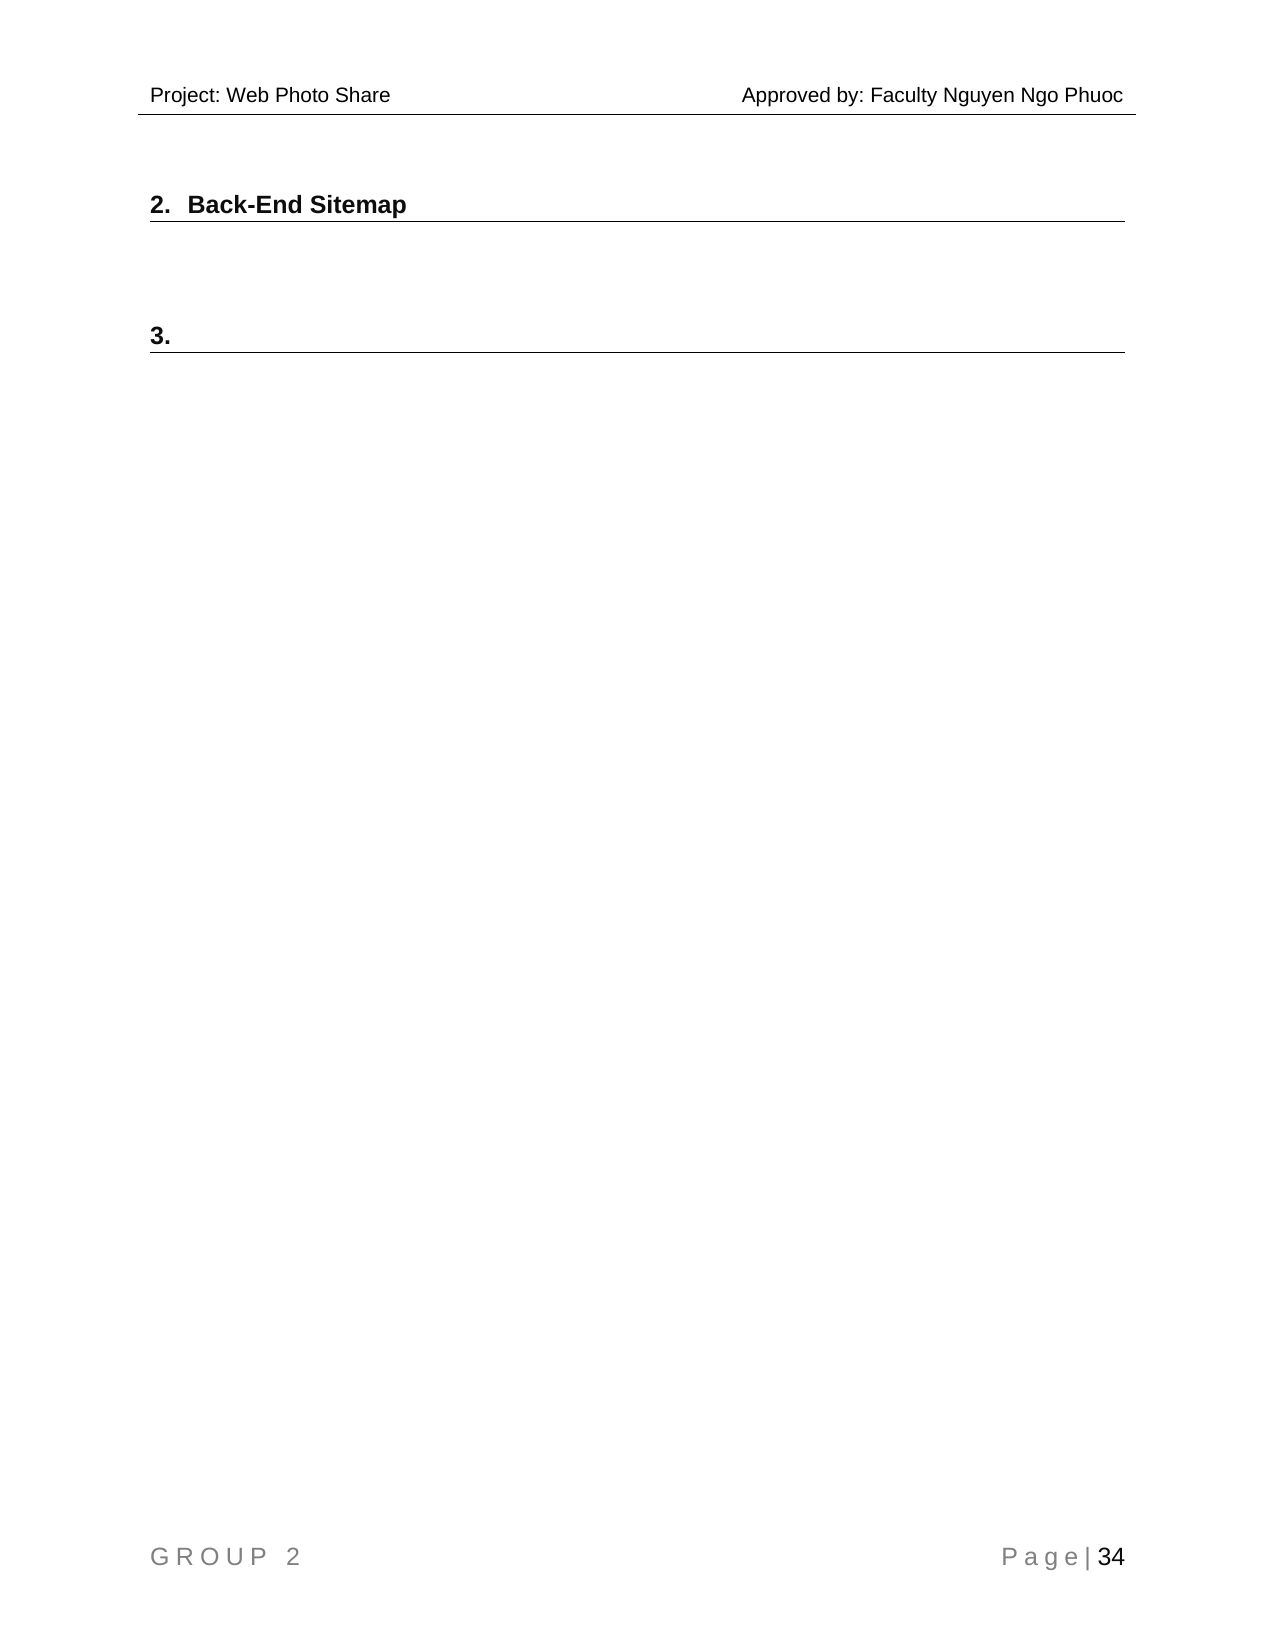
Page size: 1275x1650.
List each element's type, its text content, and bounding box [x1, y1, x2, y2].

subtitle Back-End Sitemap [150, 190, 1125, 221]
